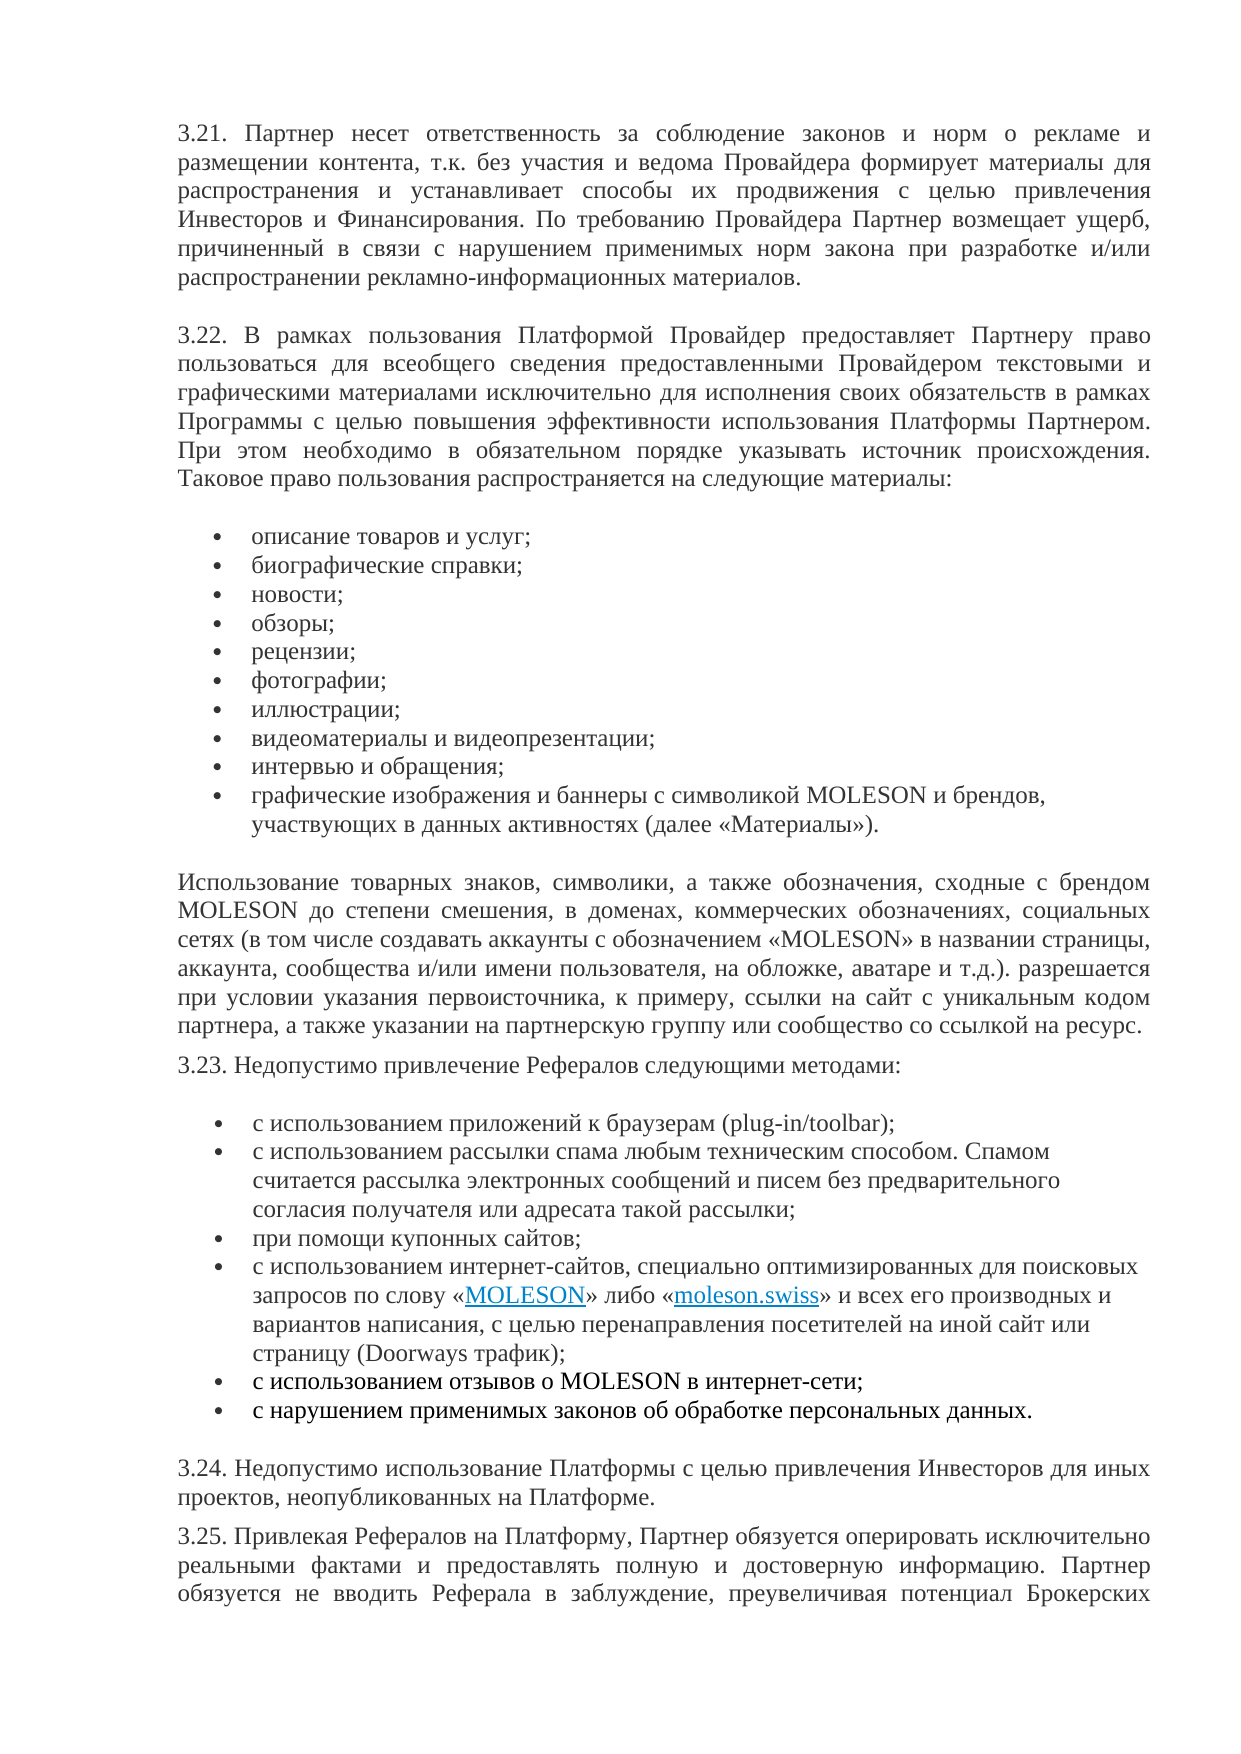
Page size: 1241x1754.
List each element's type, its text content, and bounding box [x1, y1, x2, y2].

list иллюстрации; [213, 694, 1152, 723]
list с использованием интернет-сайтов, специально оптимизированных для поисковых запросов по слову «MOLESON» либо «moleson.swiss» и всех его производных и вариантов написания, с целью перенаправления посетителей на иной сайт или страницу (Doorways трафик); [215, 1251, 1152, 1366]
list биографические справки; [213, 550, 1152, 579]
list при помощи купонных сайтов; [215, 1223, 1152, 1251]
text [177, 1521, 1152, 1607]
list с нарушением применимых законов об обработке персональных данных. [215, 1395, 1152, 1424]
list новости; [213, 579, 1152, 608]
list видеоматериалы и видеопрезентации; [213, 723, 1152, 751]
list с использованием приложений к браузерам (plug-in/toolbar); [215, 1108, 1152, 1136]
text 3.23. Недопустимо привлечение Рефералов следующими методами: [177, 1050, 1152, 1078]
list рецензии; [213, 636, 1152, 665]
list интервью и обращения; [213, 751, 1152, 780]
list с использованием рассылки спама любым техническим способом. Спамом считается рассылка электронных сообщений и писем без предварительного согласия получателя или адресата такой рассылки; [215, 1136, 1152, 1223]
text 3.21. Партнер несет ответственность за соблюдение законов и норм о рекламе и размещении контента, т.к. без участия и ведома Провайдера формирует материалы для распространения и устанавливает способы их продвижения с целью привлечения Инвесторов и Финансирования. По требованию Провайдера Партнер возмещает ущерб, причиненный в связи с нарушением применимых норм закона при разработке и/или распространении рекламно-информационных материалов. [177, 118, 1152, 291]
list с использованием отзывов о MOLESON в интернет-сети; [215, 1366, 1152, 1395]
list фотографии; [213, 665, 1152, 694]
list описание товаров и услуг; [213, 521, 1152, 550]
list графические изображения и баннеры с символикой MOLESON и брендов, участвующих в данных активностях (далее «Материалы»). [213, 780, 1152, 838]
list обзоры; [213, 608, 1152, 636]
text 3.22. В рамках пользования Платформой Провайдер предоставляет Партнеру право пользоваться для всеобщего сведения предоставленными Провайдером текстовыми и графическими материалами исключительно для исполнения своих обязательств в рамках Программы с целью повышения эффективности использования Платформы Партнером. При этом необходимо в обязательном порядке указывать источник происхождения. Таковое право пользования распространяется на следующие материалы: [177, 320, 1152, 492]
text 3.24. Недопустимо использование Платформы с целью привлечения Инвесторов для иных проектов, неопубликованных на Платформе. [177, 1453, 1152, 1511]
text Использование товарных знаков, символики, а также обозначения, сходные с брендом MOLESON до степени смешения, в доменах, коммерческих обозначениях, социальных сетях (в том числе создавать аккаунты с обозначением «MOLESON» в названии страницы, аккаунта, сообщества и/или имени пользователя, на обложке, аватаре и т.д.). разрешается при условии указания первоисточника, к примеру, ссылки на сайт с уникальным кодом партнера, а также указании на партнерскую группу или сообщество со ссылкой на ресурс. [177, 867, 1152, 1039]
